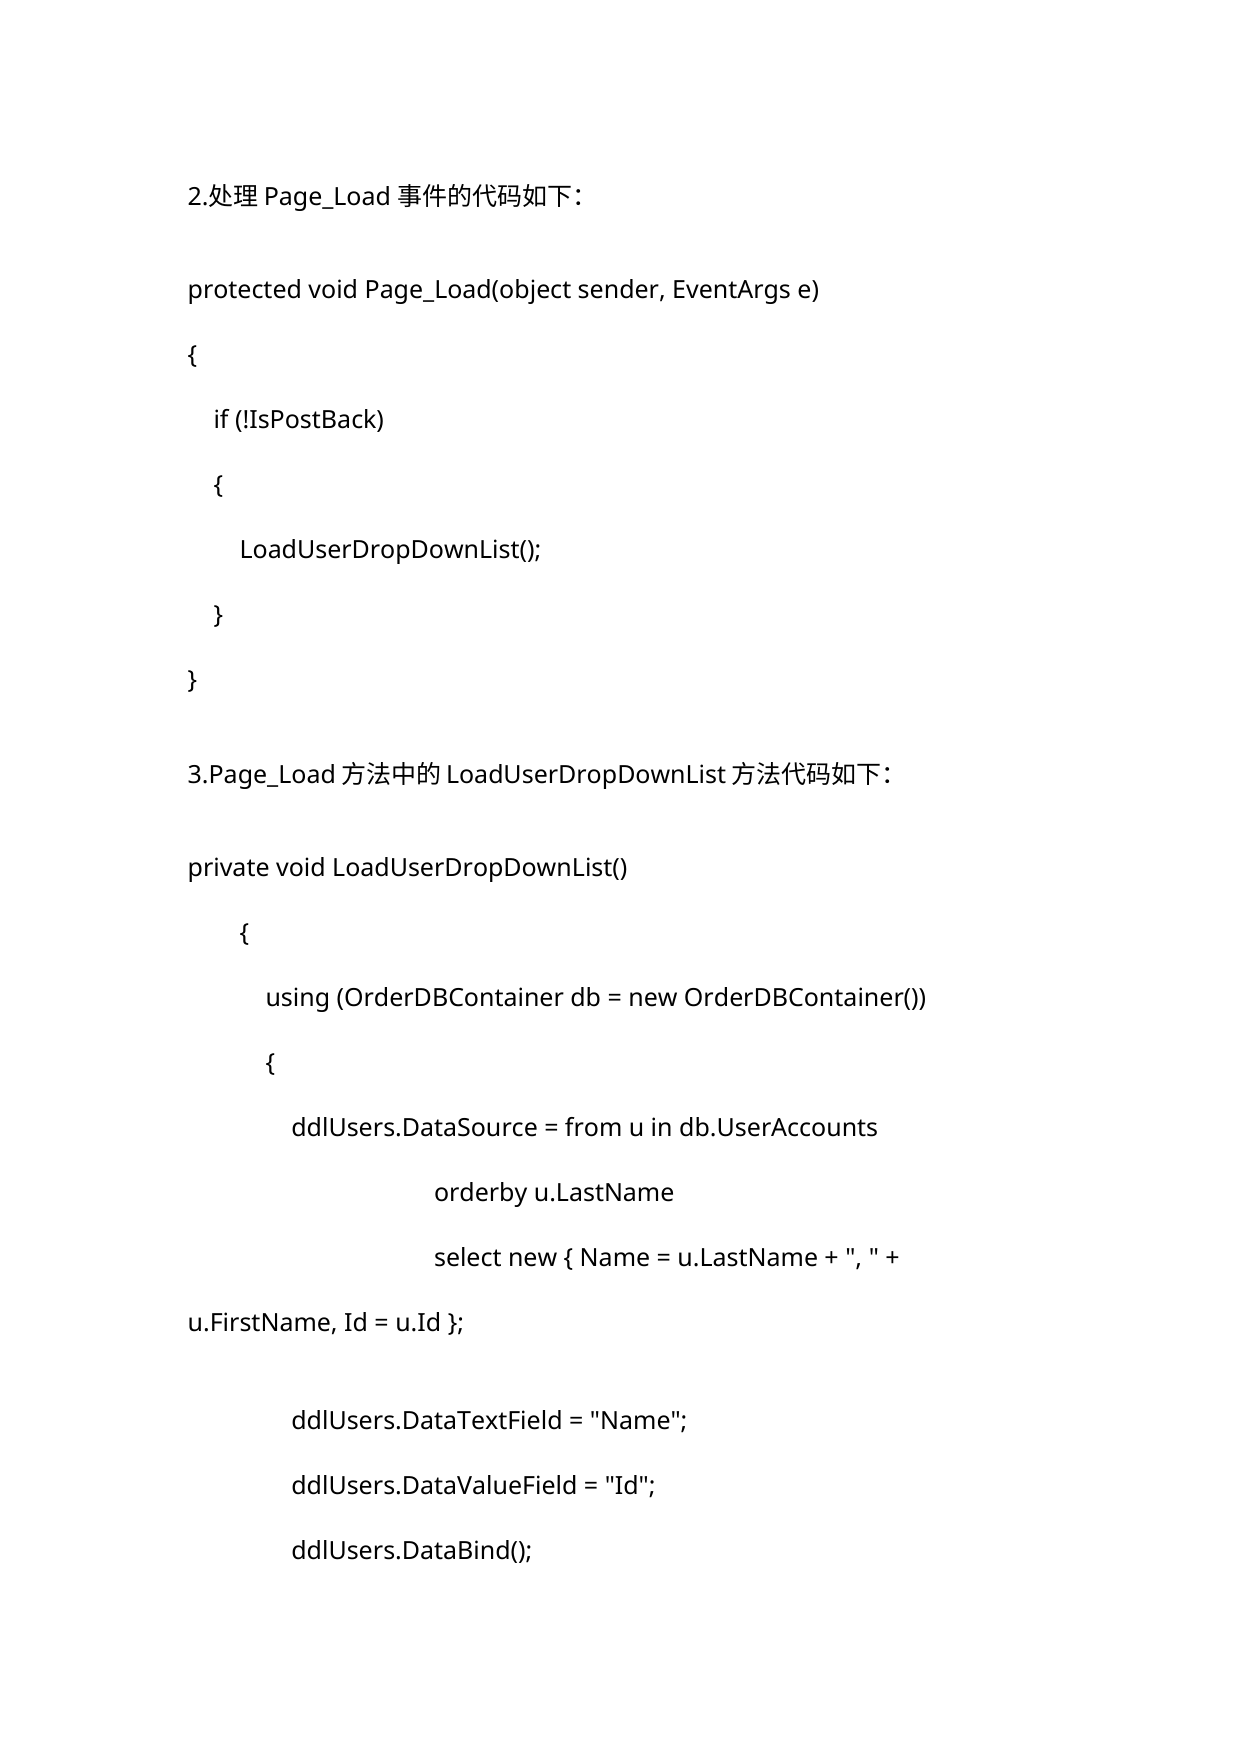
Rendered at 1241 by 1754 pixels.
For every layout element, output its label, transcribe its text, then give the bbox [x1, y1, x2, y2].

text { [187, 899, 1053, 964]
text LoadUserDropDownList(); [187, 516, 1053, 581]
text ddlUsers.DataBind(); [187, 1517, 1053, 1582]
text { [187, 321, 1053, 386]
text if (!IsPostBack) [187, 386, 1053, 451]
text ddlUsers.DataValueField = "Id"; [187, 1452, 1053, 1517]
text ddlUsers.DataTextField = "Name"; [187, 1387, 1053, 1452]
text 2.处理Page_Load 事件的代码如下： [187, 162, 1053, 227]
text { [187, 451, 1053, 516]
text orderby u.LastName [187, 1159, 1053, 1224]
text } [187, 646, 1053, 711]
text 3.Page_Load方法中的LoadUserDropDownList方法代码如下： [187, 740, 1053, 805]
text protected void Page_Load(object sender, EventArgs e) [187, 256, 1053, 321]
text { [187, 1029, 1053, 1094]
text select new { Name = u.LastName + ", " + u.FirstName, Id = u.Id }; [187, 1224, 1053, 1354]
text ddlUsers.DataSource = from u in db.UserAccounts [187, 1094, 1053, 1159]
text } [187, 581, 1053, 646]
text using (OrderDBContainer db = new OrderDBContainer()) [187, 964, 1053, 1029]
text private void LoadUserDropDownList() [187, 834, 1053, 899]
